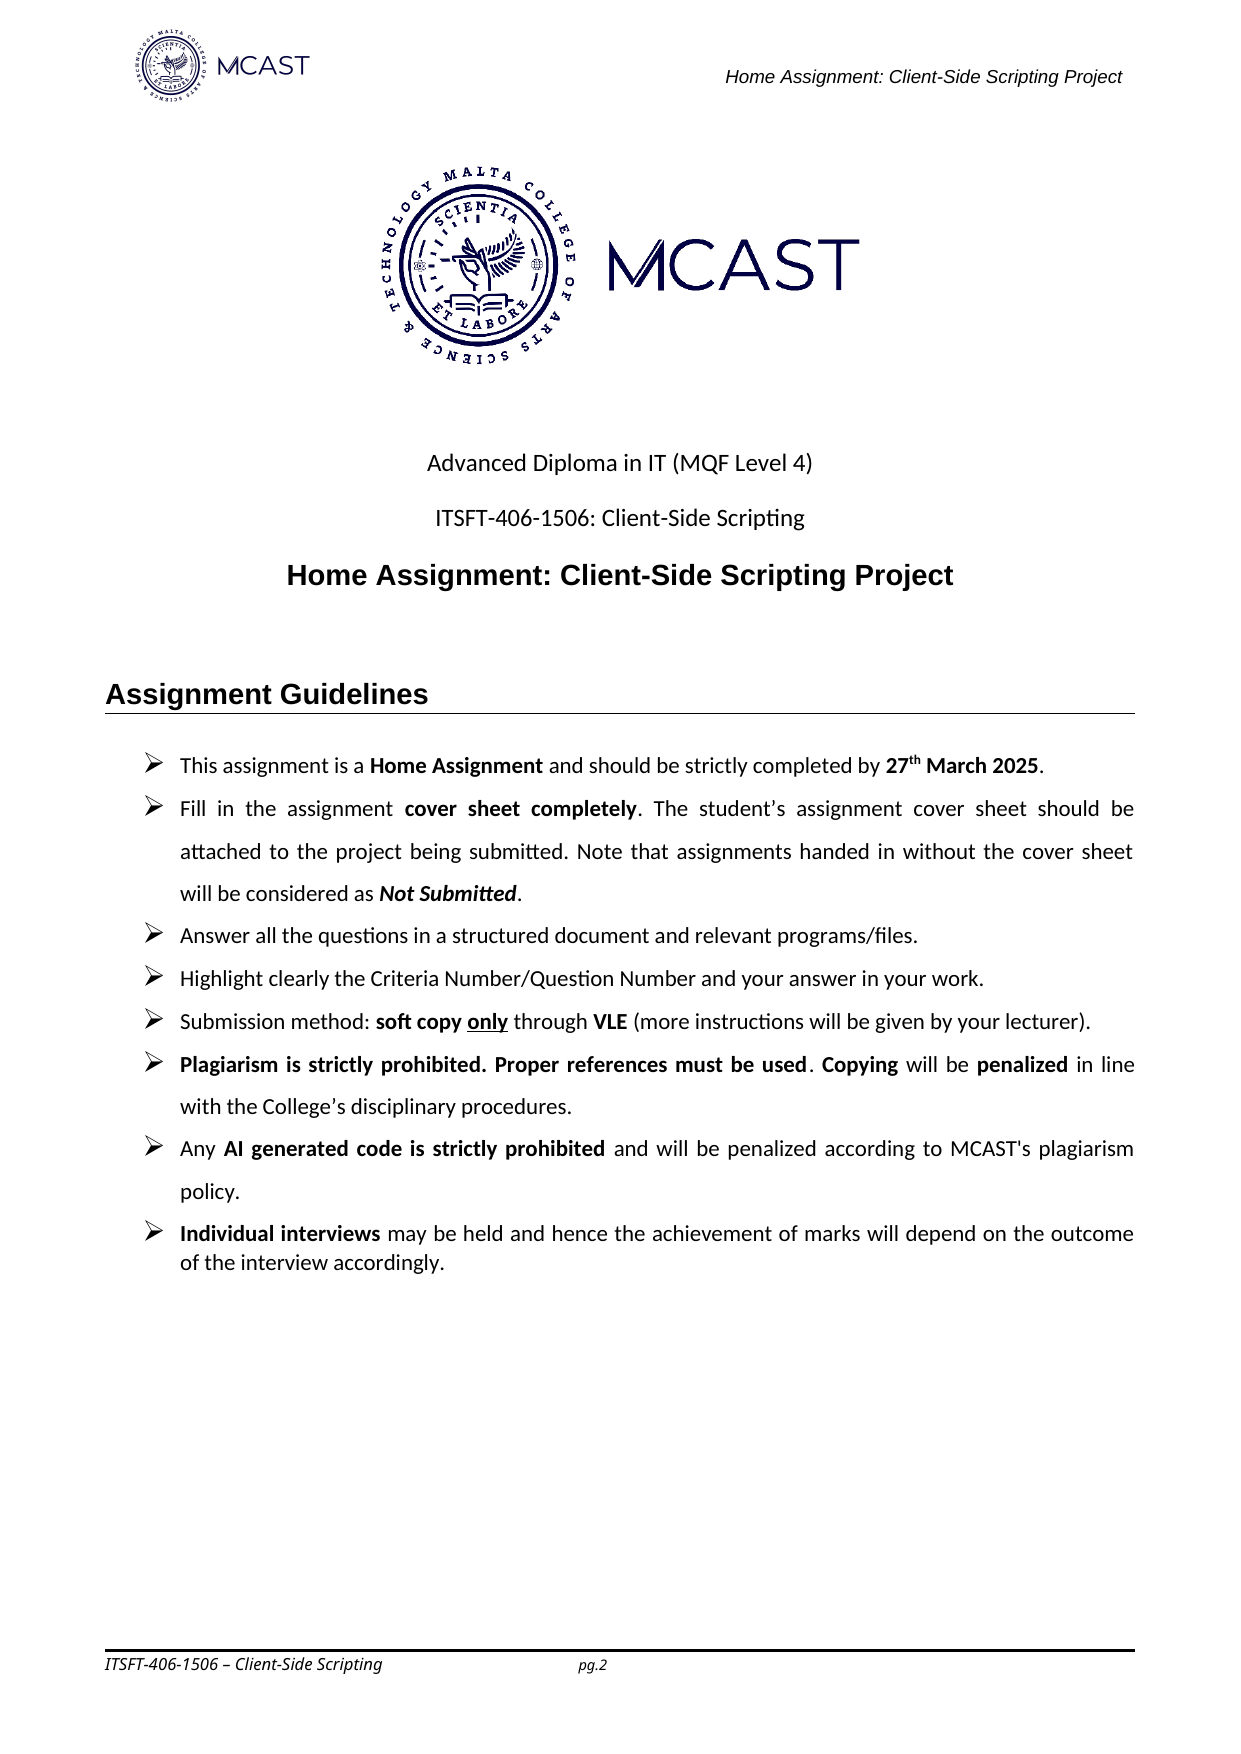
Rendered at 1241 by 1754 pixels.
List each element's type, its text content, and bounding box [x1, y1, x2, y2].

list Fill in the assignment cover sheet completely. The student’s assignment cover sheet should be attached to the project being submitted. Note that assignments handed in without the cover sheet will be considered as Not Submitted. [142, 794, 1135, 907]
picture [127, 20, 319, 111]
text Assignment Guidelines [105, 677, 1135, 713]
text Home Assignment: Client-Side Scripting Project [105, 558, 1135, 592]
text ITSFT-406-1506: Client-Side Scripting [105, 502, 1135, 533]
list Individual interviews may be held and hence the achievement of marks will depend on the outcome of the interview accordingly. [142, 1219, 1135, 1276]
list Submission method: soft copy only through VLE (more instructions will be given by your lecturer). [142, 1007, 1135, 1036]
list Plagiarism is strictly prohibited. Proper references must be used. Copying will be penalized in line with the College’s disciplinary procedures. [142, 1050, 1135, 1120]
text Advanced Diploma in IT (MQF Level 4) [105, 447, 1135, 477]
list Highlight clearly the Criteria Number/Question Number and your answer in your work. [142, 964, 1135, 993]
list Any AI generated code is strictly prohibited and will be penalized according to MCAST's plagiarism policy. [142, 1134, 1135, 1205]
list Answer all the questions in a structured document and relevant programs/files. [142, 921, 1135, 950]
picture [355, 140, 885, 390]
list This assignment is a Home Assignment and should be strictly completed by 27th March 2025. [142, 752, 1135, 780]
